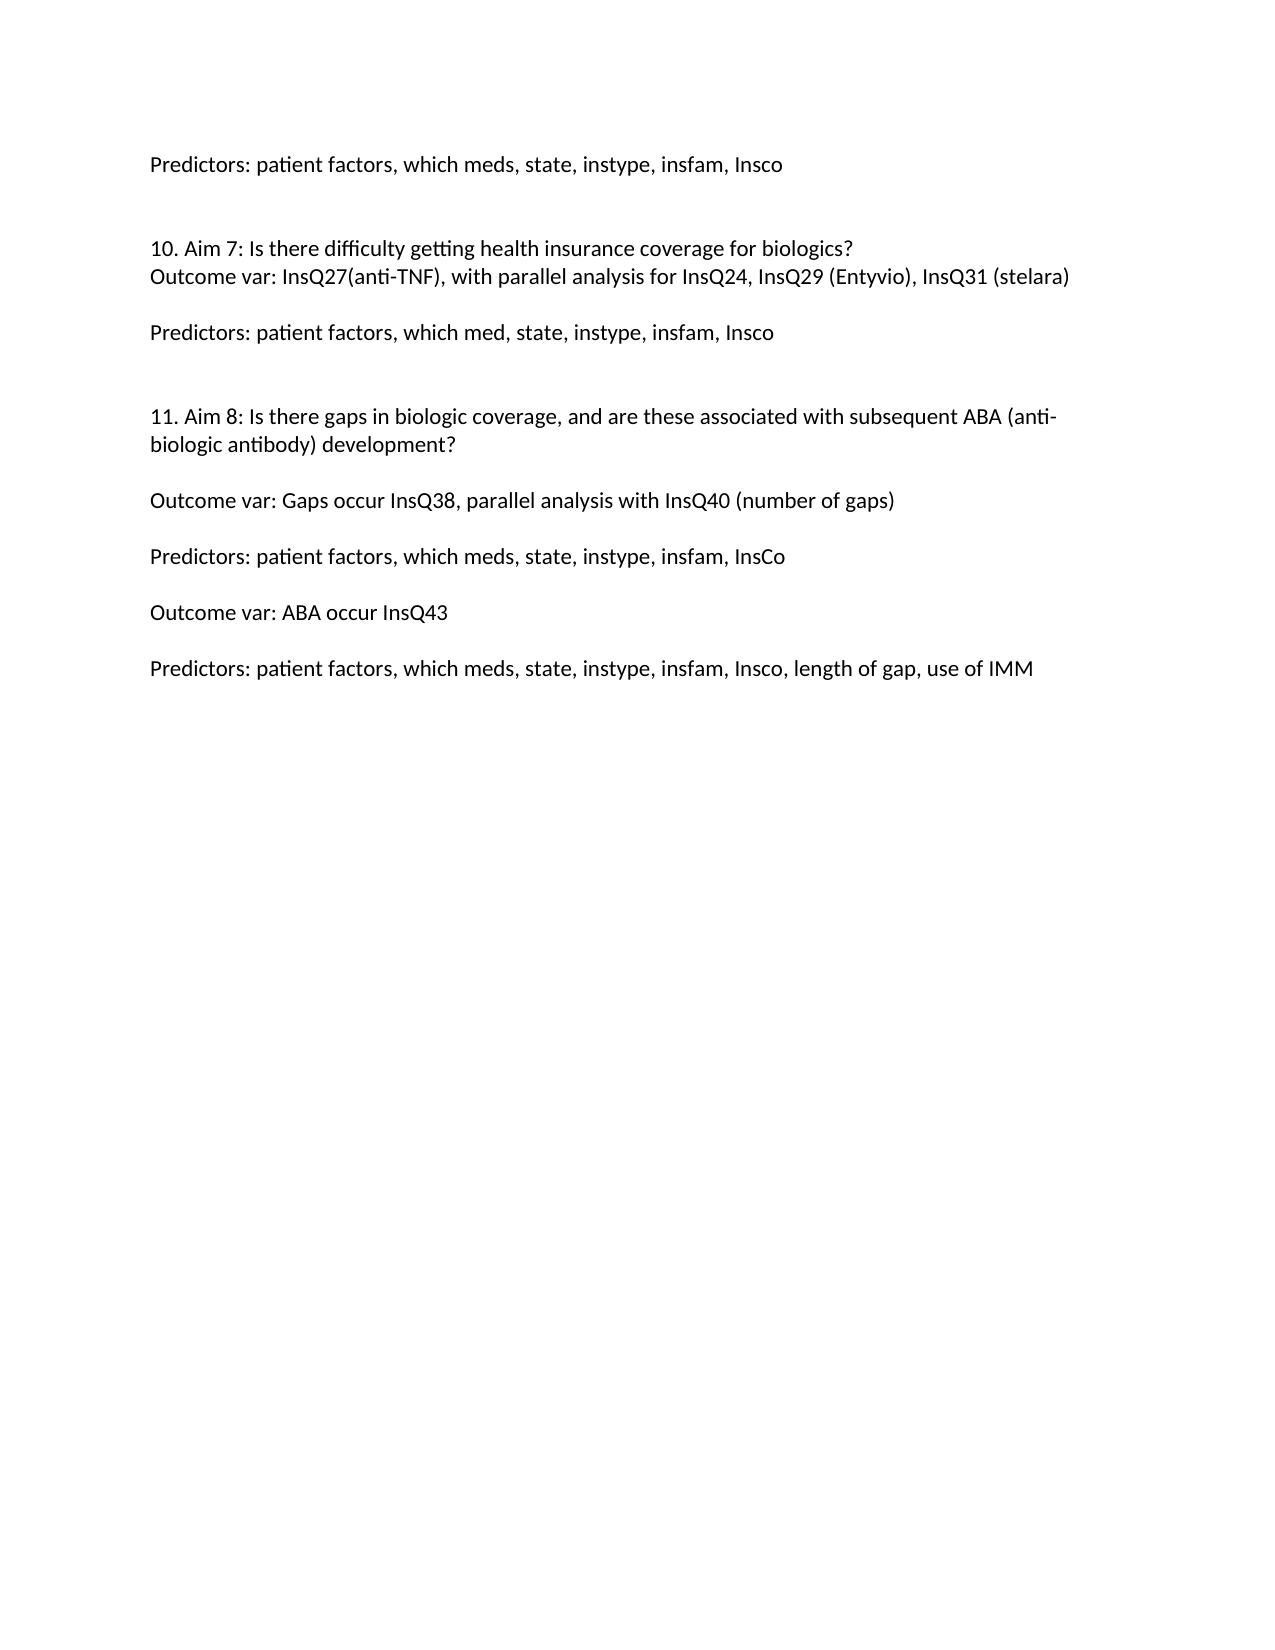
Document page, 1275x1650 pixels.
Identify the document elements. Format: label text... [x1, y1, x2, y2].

text Predictors: patient factors, which med, state, instype, insfam, Insco [150, 318, 1125, 346]
text Outcome var: ABA occur InsQ43 [150, 598, 1125, 626]
text Predictors: patient factors, which meds, state, instype, insfam, Insco [150, 150, 1125, 178]
text Predictors: patient factors, which meds, state, instype, insfam, Insco, length of gap, use of IMM [150, 654, 1125, 682]
text 10. Aim 7: Is there difficulty getting health insurance coverage for biologics? [150, 234, 1125, 262]
text Outcome var: Gaps occur InsQ38, parallel analysis with InsQ40 (number of gaps) [150, 486, 1125, 514]
text 11. Aim 8: Is there gaps in biologic coverage, and are these associated with subsequent ABA (anti-biologic antibody) development? [150, 402, 1125, 458]
text Outcome var: InsQ27(anti-TNF), with parallel analysis for InsQ24, InsQ29 (Entyvio), InsQ31 (stelara) [150, 262, 1125, 290]
text Predictors: patient factors, which meds, state, instype, insfam, InsCo [150, 542, 1125, 570]
